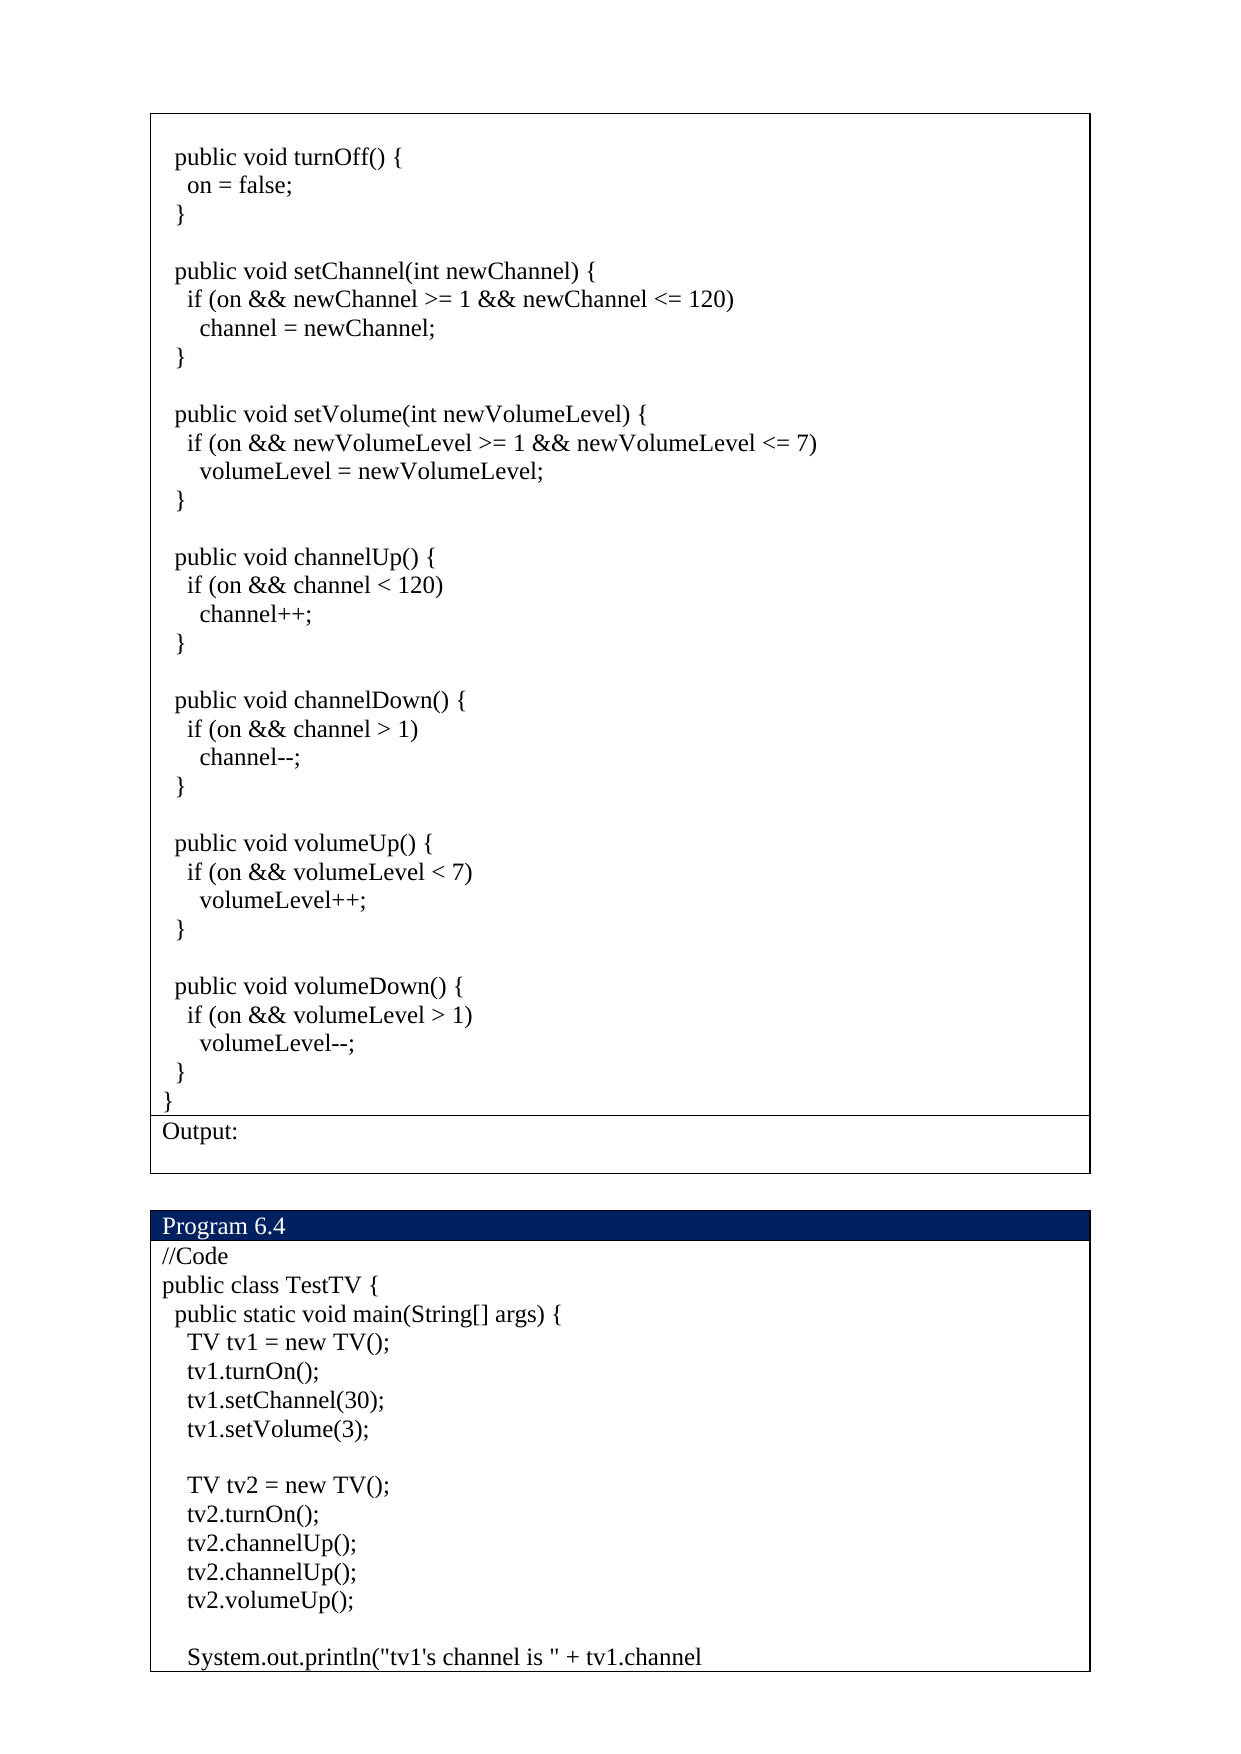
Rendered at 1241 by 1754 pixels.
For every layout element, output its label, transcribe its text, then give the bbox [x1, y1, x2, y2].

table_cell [151, 1241, 1089, 1671]
table_header Program 6.4 [151, 1211, 1089, 1240]
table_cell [151, 114, 1089, 1115]
table_cell Output: [151, 1116, 1089, 1173]
